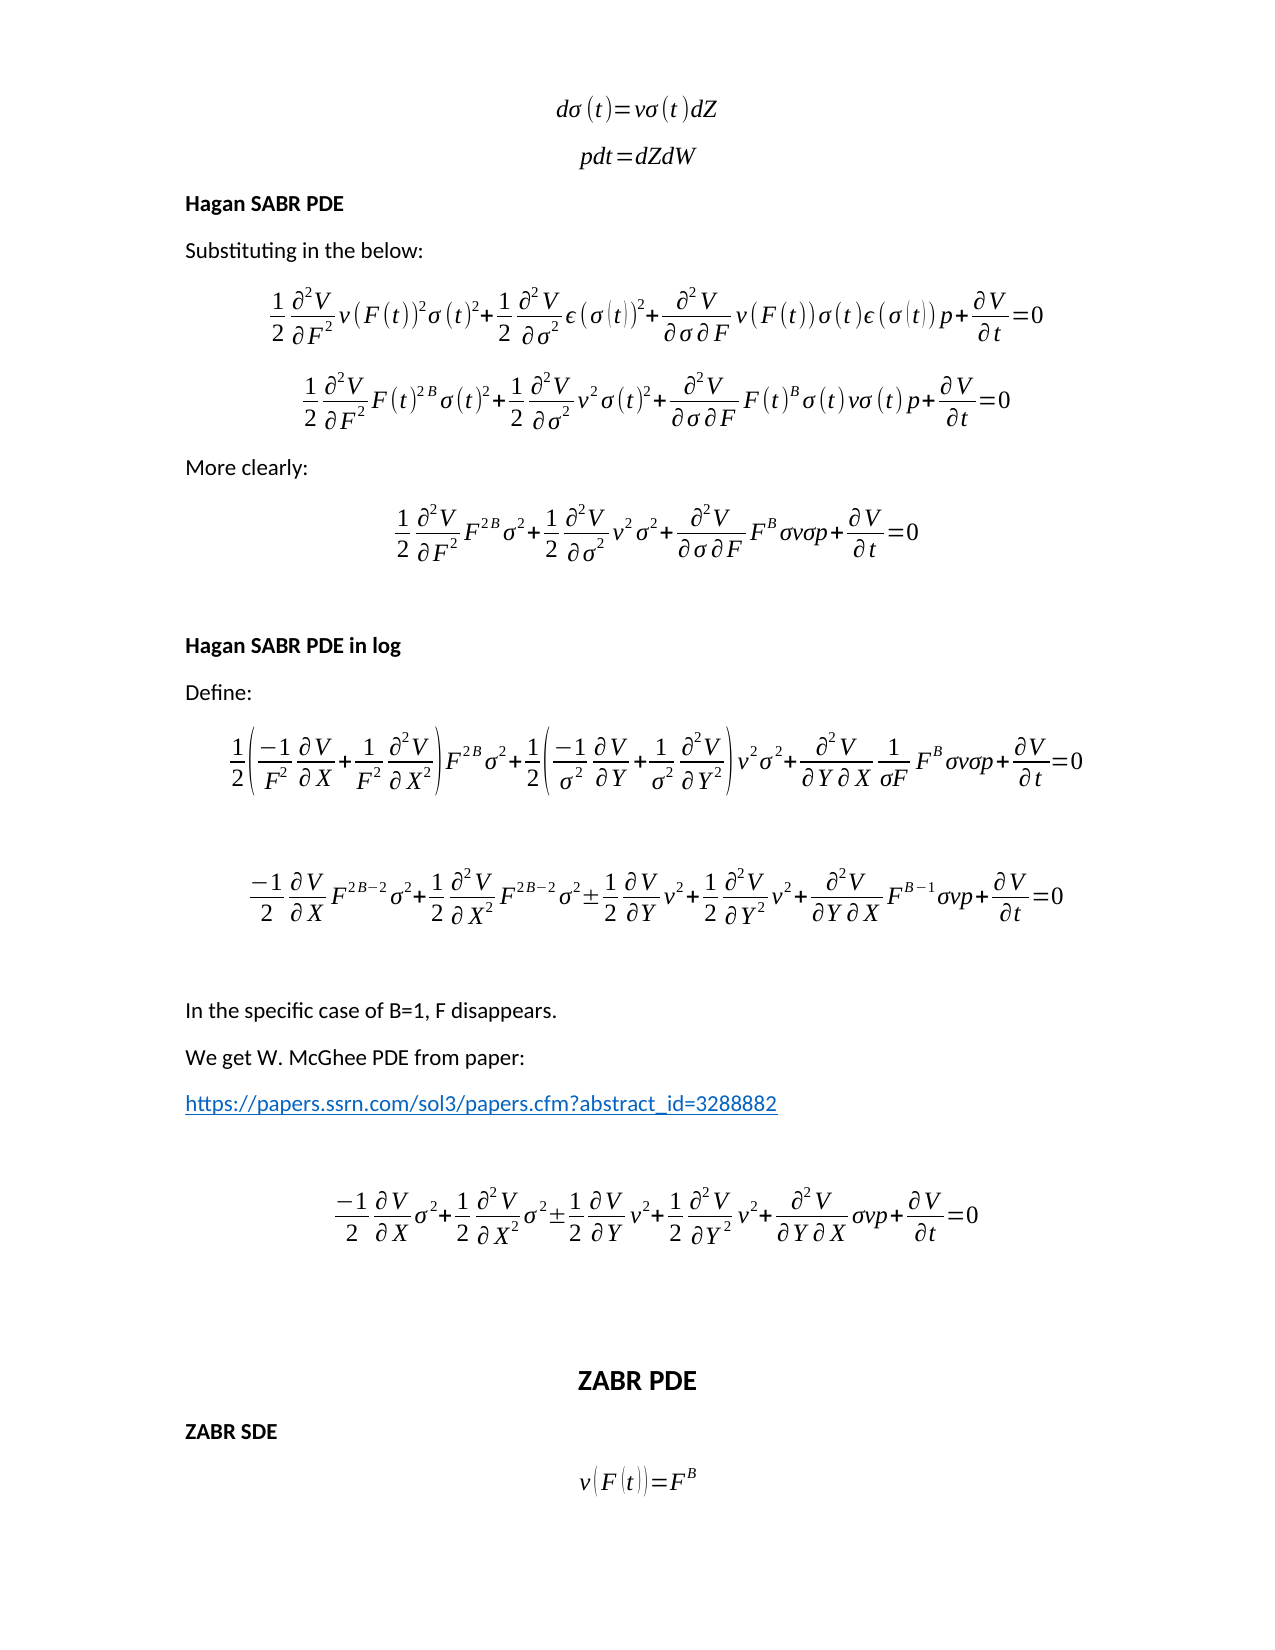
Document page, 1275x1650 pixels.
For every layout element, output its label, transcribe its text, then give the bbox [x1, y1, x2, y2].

text Substituting in the below: [185, 236, 1127, 264]
text https://papers.ssrn.com/sol3/papers.cfm?abstract_id=3288882 [185, 1089, 1127, 1117]
text ZABR SDE [185, 1417, 1127, 1445]
text Define: [185, 678, 1127, 707]
text In the specific case of B=1, F disappears. [185, 996, 1127, 1024]
text We get W. McGhee PDE from paper: [185, 1043, 1127, 1071]
text Hagan SABR PDE [185, 189, 1127, 217]
text More clearly: [185, 453, 1127, 481]
text ZABR PDE [148, 1362, 1127, 1397]
text Hagan SABR PDE in log [185, 632, 1127, 660]
